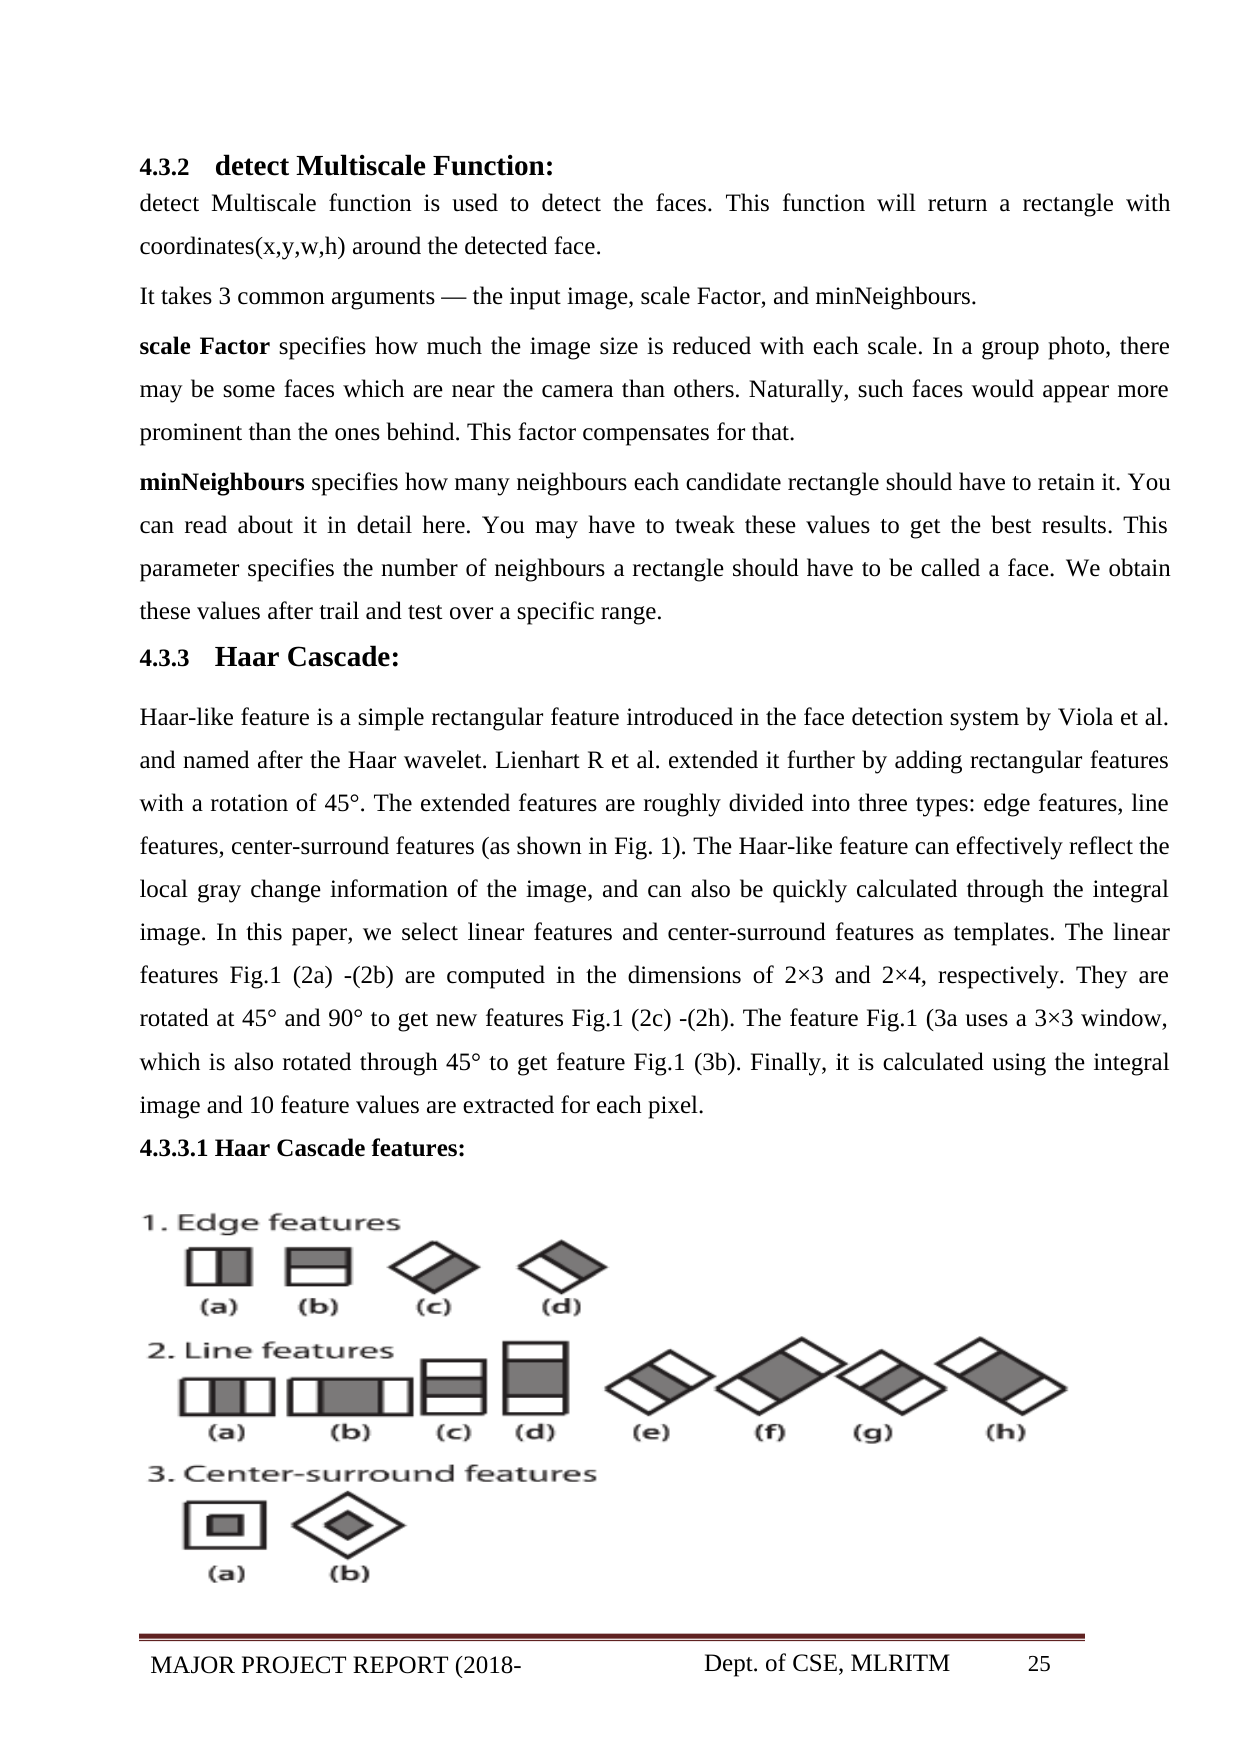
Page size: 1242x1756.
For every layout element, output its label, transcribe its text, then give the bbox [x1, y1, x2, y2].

picture [127, 1196, 1075, 1592]
subtitle Haar Cascade: [139, 639, 1171, 673]
subtitle scale Factor specifies how much the image size is reduced with each scale. In a group photo, there may be some faces which are near the camera than others. Naturally, such faces would appear more prominent than the ones behind. This factor compensates for that. [139, 331, 1171, 446]
subtitle detect Multiscale function is used to detect the faces. This function will return a rectangle with coordinates(x,y,w,h) around the detected face. [139, 188, 1171, 260]
subtitle detect Multiscale Function: [139, 148, 1171, 182]
subtitle minNeighbours specifies how many neighbours each candidate rectangle should have to retain it. You can read about it in detail here. You may have to tweak these values to get the best results. This parameter specifies the number of neighbours a rectangle should have to be called a face. We obtain these values after trail and test over a specific range. [139, 467, 1171, 625]
subtitle It takes 3 common arguments — the input image, scale Factor, and minNeighbours. [139, 281, 1171, 310]
subtitle 4.3.3.1 Haar Cascade features: [139, 1133, 1171, 1162]
subtitle Haar-like feature is a simple rectangular feature introduced in the face detection system by Viola et al. and named after the Haar wavelet. Lienhart R et al. extended it further by adding rectangular features with a rotation of 45°. The extended features are roughly divided into three types: edge features, line features, center-surround features (as shown in Fig. 1). The Haar-like feature can effectively reflect the local gray change information of the image, and can also be quickly calculated through the integral image. In this paper, we select linear features and center-surround features as templates. The linear features Fig.1 (2a) -(2b) are computed in the dimensions of 2×3 and 2×4, respectively. They are rotated at 45° and 90° to get new features Fig.1 (2c) -(2h). The feature Fig.1 (3a uses a 3×3 window, which is also rotated through 45° to get feature Fig.1 (3b). Finally, it is calculated using the integral image and 10 feature values are extracted for each pixel. [139, 702, 1171, 1118]
